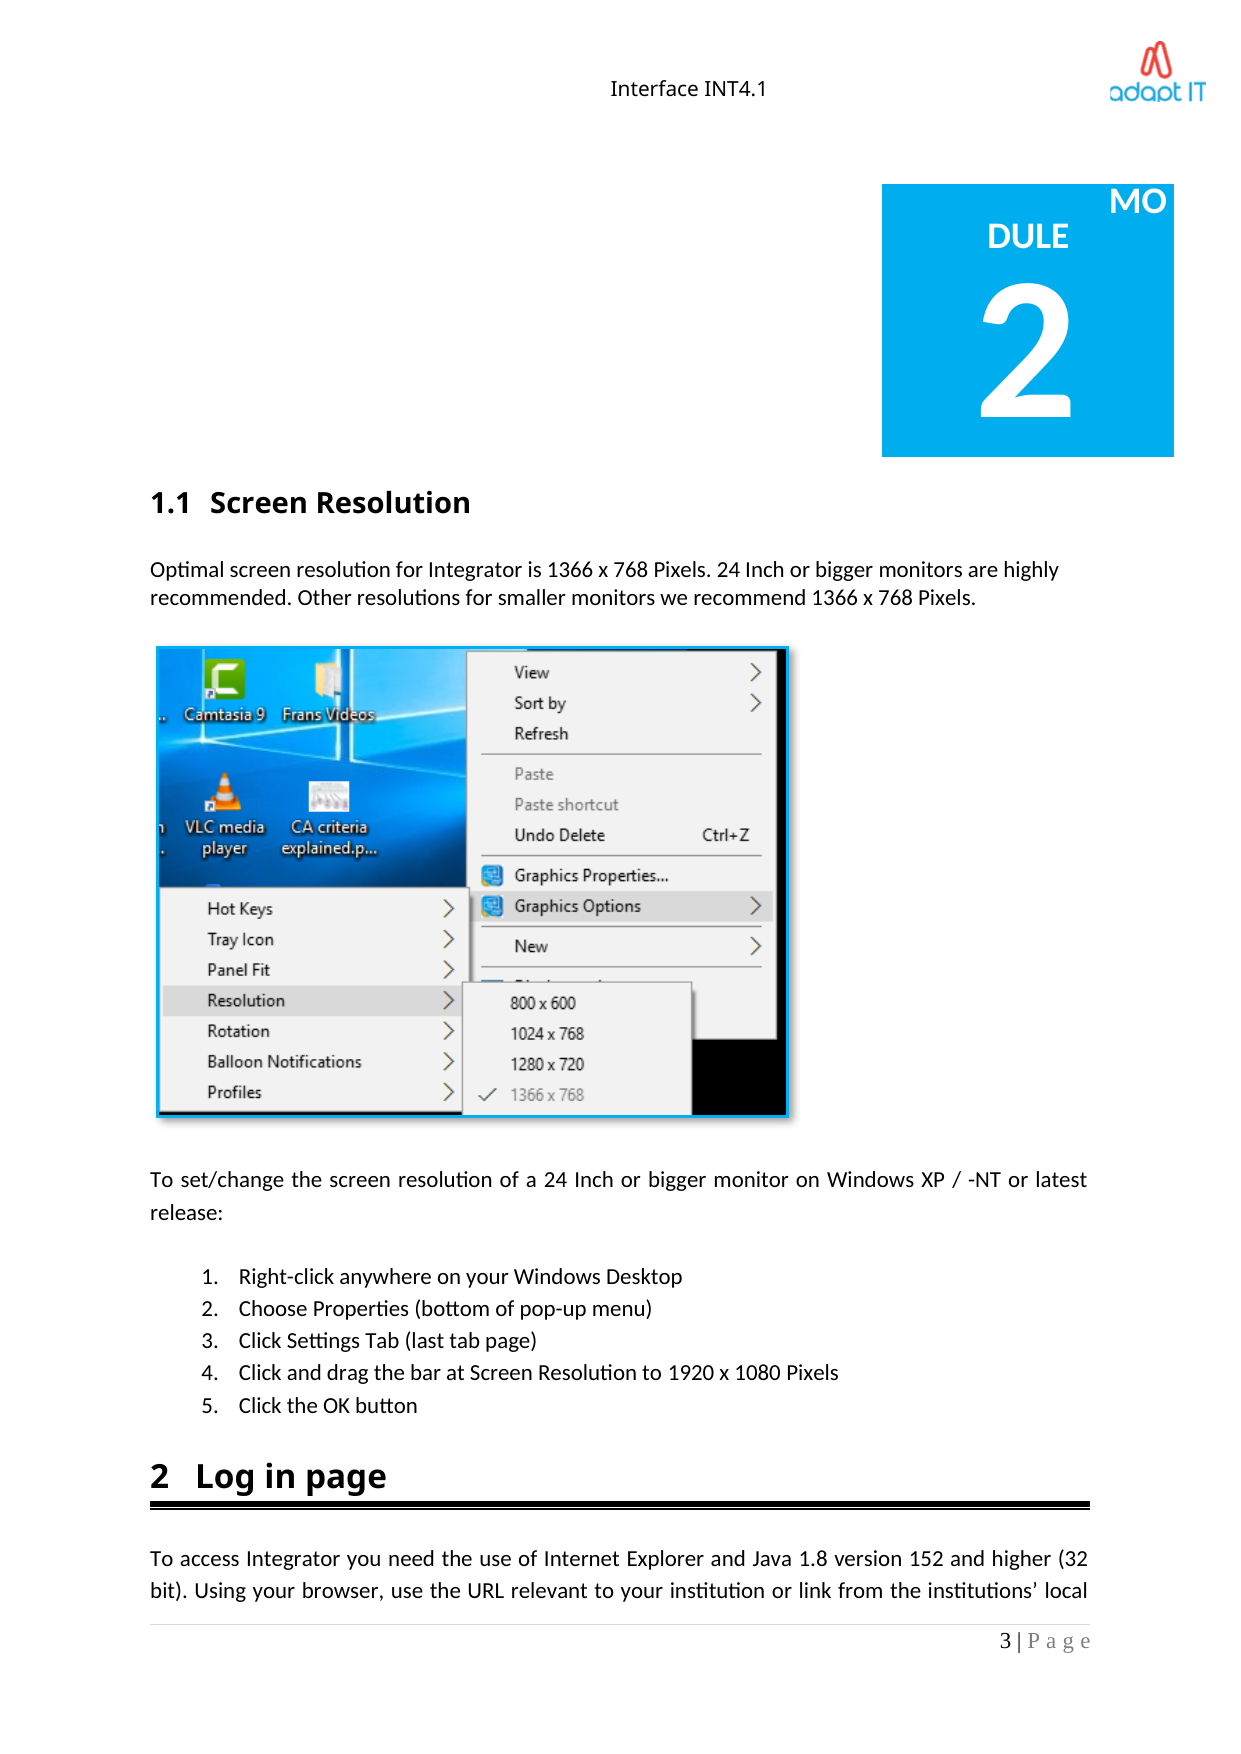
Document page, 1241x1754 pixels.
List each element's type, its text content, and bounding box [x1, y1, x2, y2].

list Click the OK button [201, 1391, 1090, 1419]
text 2 [882, 258, 1174, 457]
subtitle Screen Resolution [150, 150, 1090, 522]
picture [257, 708, 264, 720]
picture [160, 650, 785, 1114]
picture [283, 708, 321, 720]
list Choose Properties (bottom of pop-up menu) [201, 1294, 1090, 1322]
subtitle Log in page [150, 1453, 1090, 1501]
text To set/change the screen resolution of a 24 Inch or bigger monitor on Windows XP / -NT or latest release: [150, 1165, 1090, 1226]
picture [1108, 41, 1205, 101]
list Right-click anywhere on your Windows Desktop [201, 1262, 1090, 1290]
list Click Settings Tab (last tab page) [201, 1326, 1090, 1354]
list Click and drag the bar at Screen Resolution to 1920 x 1080 Pixels [201, 1358, 1090, 1387]
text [150, 1544, 1090, 1604]
text Optimal screen resolution for Integrator is 1366 x 768 Pixels. 24 Inch or bigger monitors are highly recommended. Other resolutions for smaller monitors we recommend 1366 x 768 Pixels. [150, 555, 1090, 611]
title MODULE [882, 184, 1174, 258]
